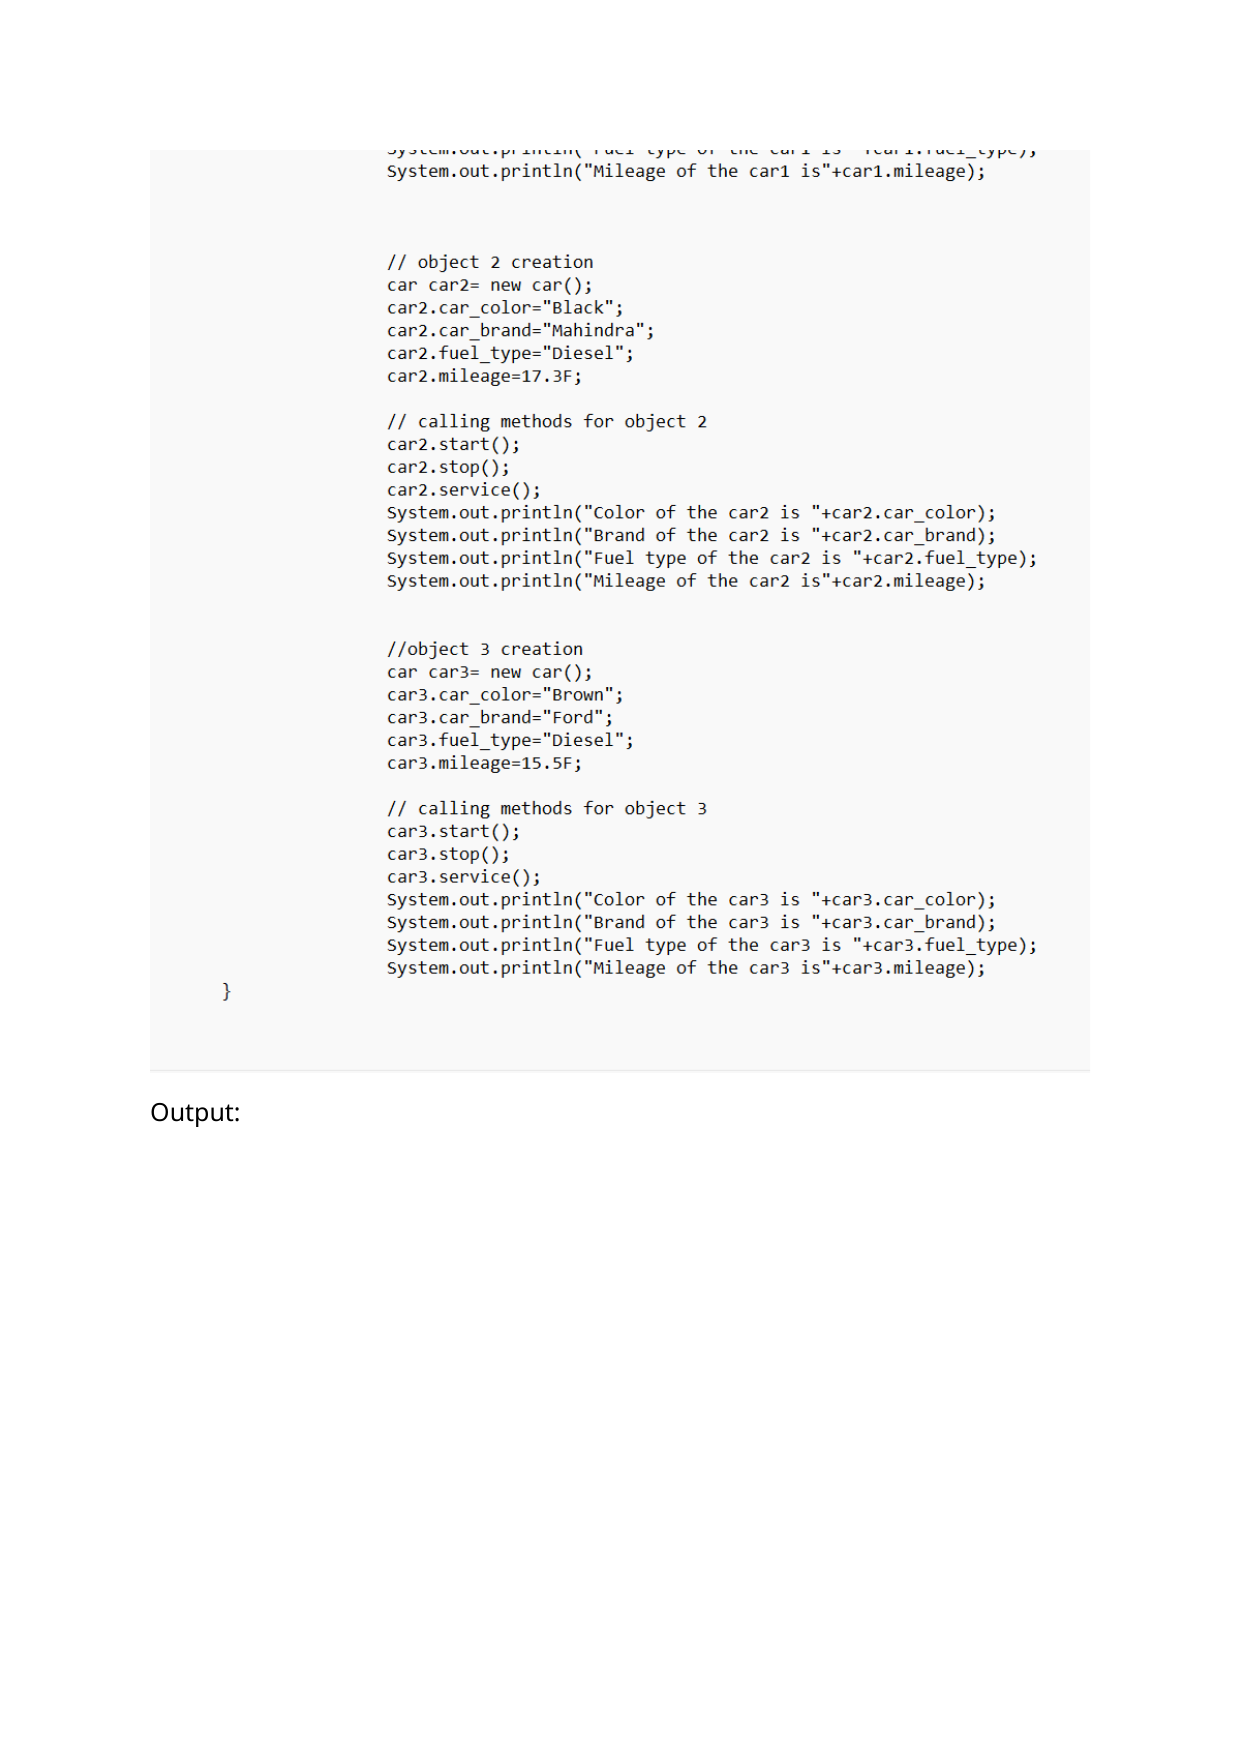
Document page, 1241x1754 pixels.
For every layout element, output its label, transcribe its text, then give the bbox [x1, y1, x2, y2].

picture [150, 150, 1091, 1073]
text Output: [150, 1094, 1090, 1128]
